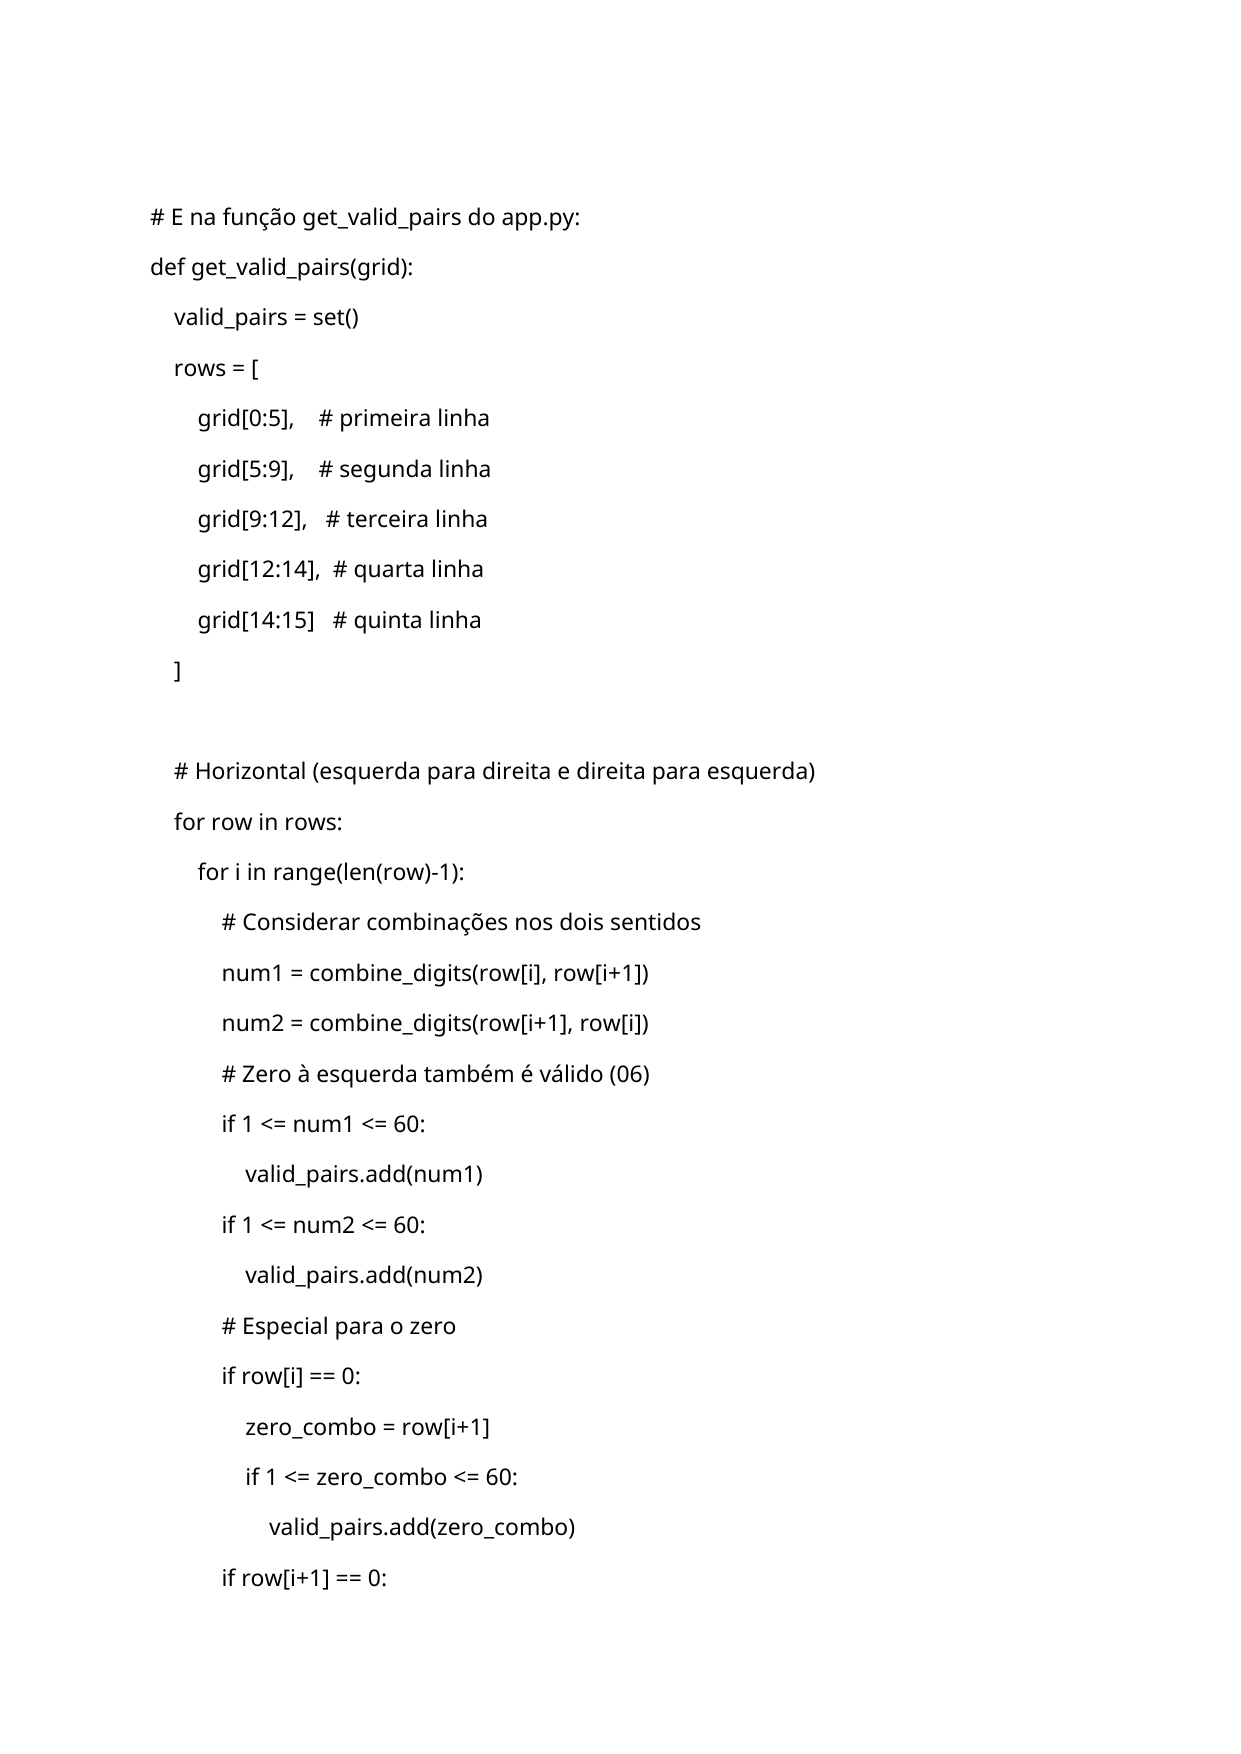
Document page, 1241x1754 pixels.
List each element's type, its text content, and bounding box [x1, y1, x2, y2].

text valid_pairs.add(zero_combo) [150, 1511, 1090, 1542]
text if row[i+1] == 0: [150, 1562, 1090, 1593]
text valid_pairs.add(num2) [150, 1259, 1090, 1290]
text if 1 <= num1 <= 60: [150, 1108, 1090, 1139]
text num1 = combine_digits(row[i], row[i+1]) [150, 957, 1090, 988]
text for i in range(len(row)-1): [150, 856, 1090, 887]
text # Zero à esquerda também é válido (06) [150, 1057, 1090, 1089]
text # Horizontal (esquerda para direita e direita para esquerda) [150, 755, 1090, 786]
text def get_valid_pairs(grid): [150, 251, 1090, 282]
text # Considerar combinações nos dois sentidos [150, 906, 1090, 937]
text if 1 <= zero_combo <= 60: [150, 1461, 1090, 1492]
text # Especial para o zero [150, 1309, 1090, 1341]
text ] [150, 654, 1090, 685]
text # E na função get_valid_pairs do app.py: [150, 200, 1090, 232]
text grid[5:9], # segunda linha [150, 452, 1090, 484]
text if 1 <= num2 <= 60: [150, 1209, 1090, 1240]
text valid_pairs.add(num1) [150, 1158, 1090, 1189]
text grid[14:15] # quinta linha [150, 604, 1090, 635]
text grid[9:12], # terceira linha [150, 503, 1090, 534]
text zero_combo = row[i+1] [150, 1410, 1090, 1442]
text if row[i] == 0: [150, 1360, 1090, 1391]
text grid[12:14], # quarta linha [150, 553, 1090, 584]
text grid[0:5], # primeira linha [150, 402, 1090, 433]
text rows = [ [150, 352, 1090, 383]
text for row in rows: [150, 805, 1090, 837]
text num2 = combine_digits(row[i+1], row[i]) [150, 1007, 1090, 1038]
text valid_pairs = set() [150, 301, 1090, 332]
